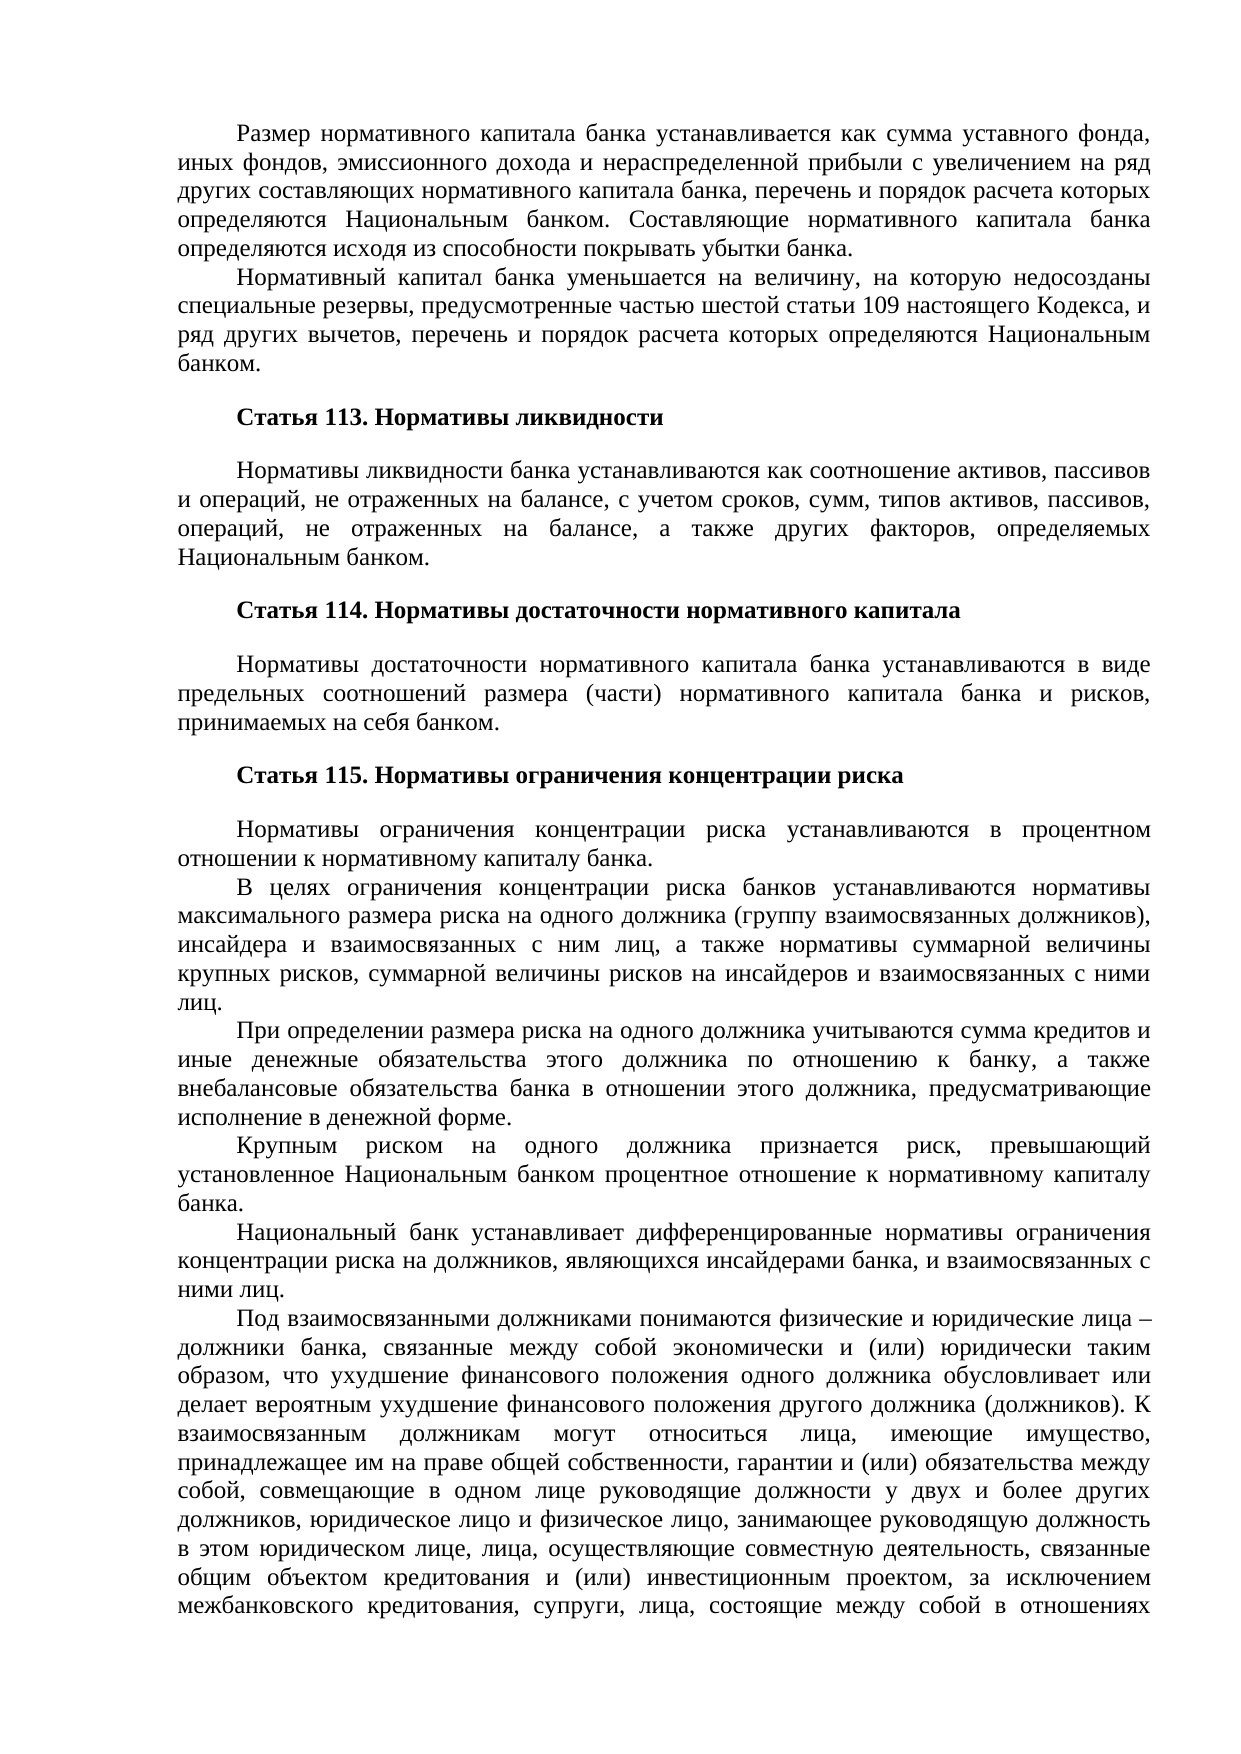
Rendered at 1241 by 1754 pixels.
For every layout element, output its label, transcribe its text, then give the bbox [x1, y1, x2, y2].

text Размер нормативного капитала банка устанавливается как сумма уставного фонда, иных фондов, эмиссионного дохода и нераспределенной прибыли с увеличением на ряд других составляющих нормативного капитала банка, перечень и порядок расчета которых определяются Национальным банком. Составляющие нормативного капитала банка определяются исходя из способности покрывать убытки банка. [177, 118, 1152, 262]
text Национальный банк устанавливает дифференцированные нормативы ограничения концентрации риска на должников, являющихся инсайдерами банка, и взаимосвязанных с ними лиц. [177, 1217, 1152, 1303]
text Статья 113. Нормативы ликвидности [236, 402, 1152, 431]
text Статья 115. Нормативы ограничения концентрации риска [236, 761, 1152, 789]
text В целях ограничения концентрации риска банков устанавливаются нормативы максимального размера риска на одного должника (группу взаимосвязанных должников), инсайдера и взаимосвязанных с ним лиц, а также нормативы суммарной величины крупных рисков, суммарной величины рисков на инсайдеров и взаимосвязанных с ними лиц. [177, 872, 1152, 1016]
text Нормативы ликвидности банка устанавливаются как соотношение активов, пассивов и операций, не отраженных на балансе, с учетом сроков, сумм, типов активов, пассивов, операций, не отраженных на балансе, а также других факторов, определяемых Национальным банком. [177, 456, 1152, 571]
text Нормативы достаточности нормативного капитала банка устанавливаются в виде предельных соотношений размера (части) нормативного капитала банка и рисков, принимаемых на себя банком. [177, 649, 1152, 736]
text При определении размера риска на одного должника учитываются сумма кредитов и иные денежные обязательства этого должника по отношению к банку, а также внебалансовые обязательства банка в отношении этого должника, предусматривающие исполнение в денежной форме. [177, 1016, 1152, 1131]
text Нормативный капитал банка уменьшается на величину, на которую недосозданы специальные резервы, предусмотренные частью шестой статьи 109 настоящего Кодекса, и ряд других вычетов, перечень и порядок расчета которых определяются Национальным банком. [177, 262, 1152, 377]
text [177, 1303, 1152, 1619]
text Крупным риском на одного должника признается риск, превышающий установленное Национальным банком процентное отношение к нормативному капиталу банка. [177, 1131, 1152, 1217]
text Статья 114. Нормативы достаточности нормативного капитала [236, 596, 1152, 624]
text Нормативы ограничения концентрации риска устанавливаются в процентном отношении к нормативному капиталу банка. [177, 814, 1152, 872]
